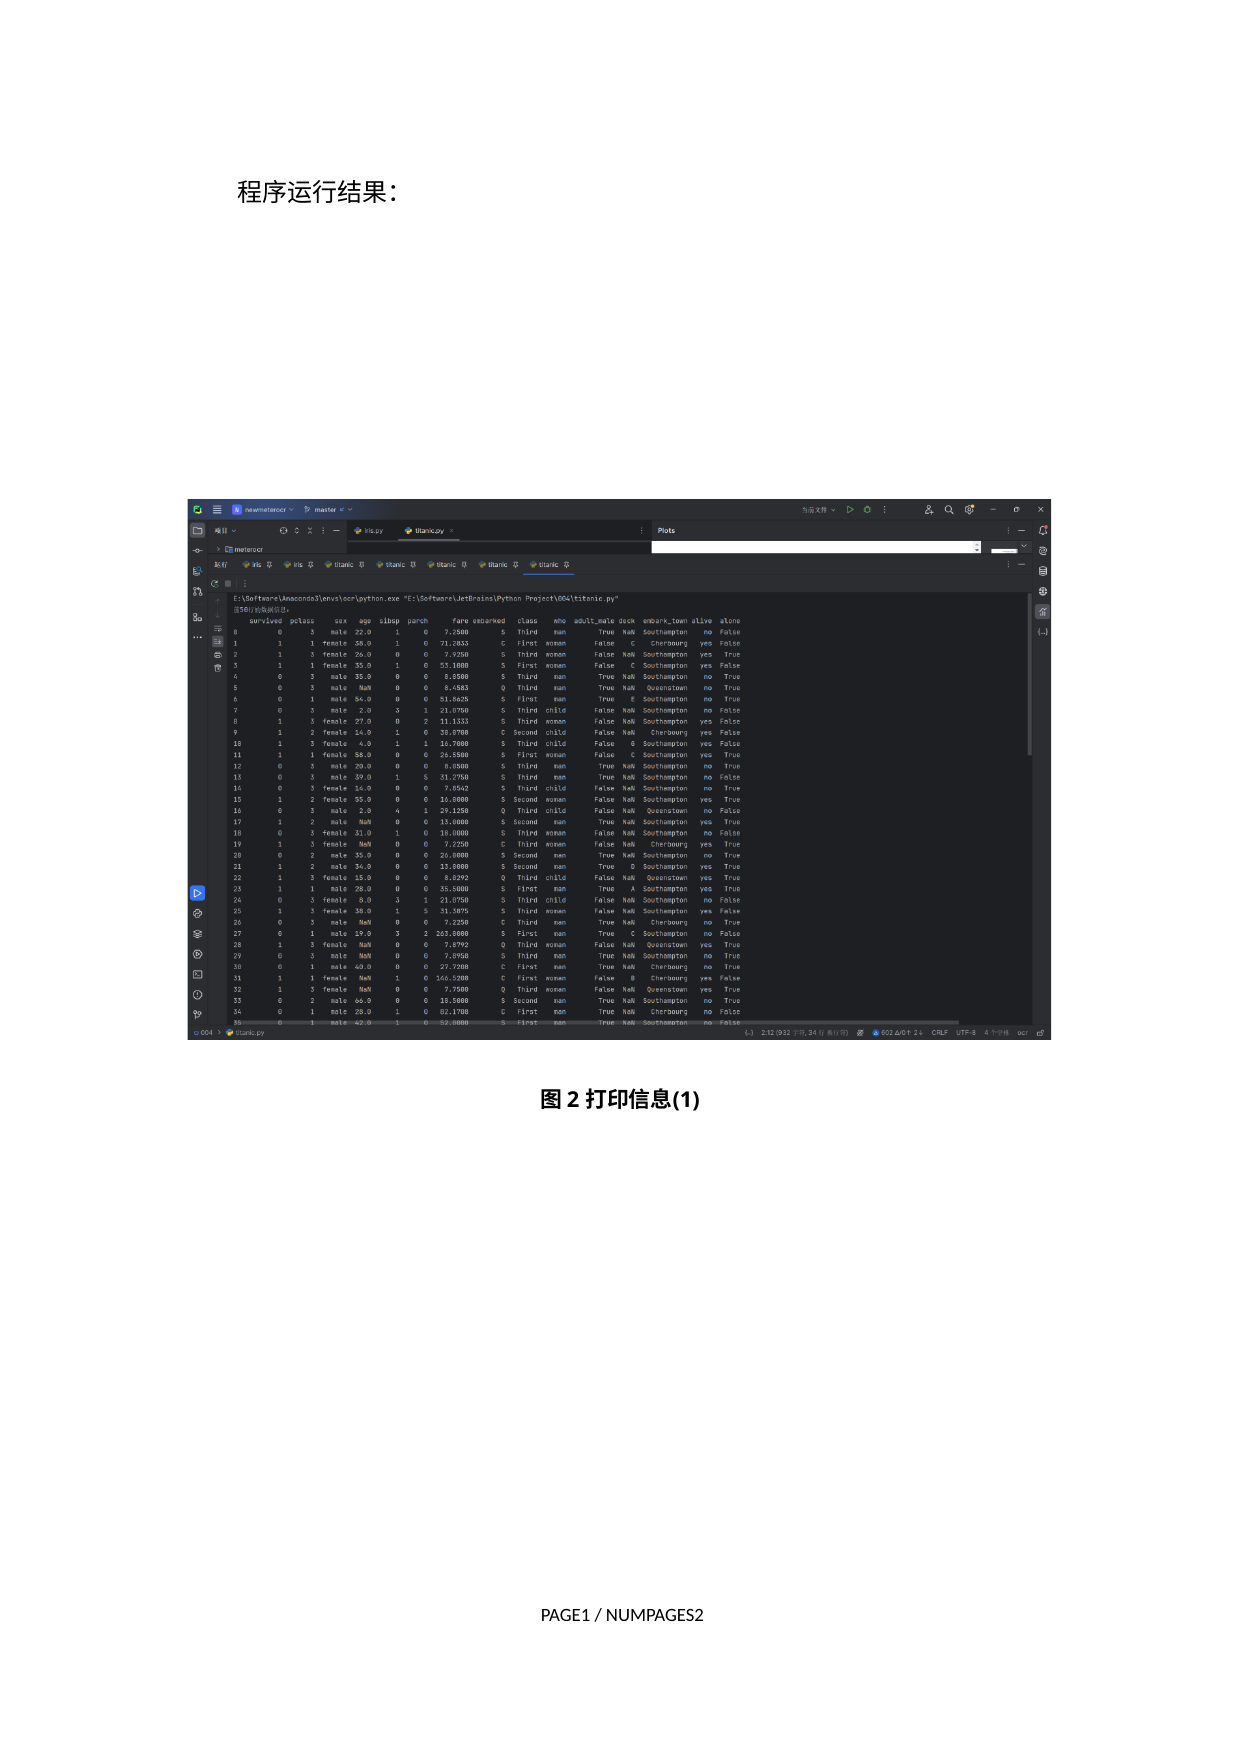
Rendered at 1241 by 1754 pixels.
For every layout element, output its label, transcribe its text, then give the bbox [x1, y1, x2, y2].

picture [187, 499, 1052, 1040]
text 图2 打印信息(1) [187, 1082, 1053, 1114]
